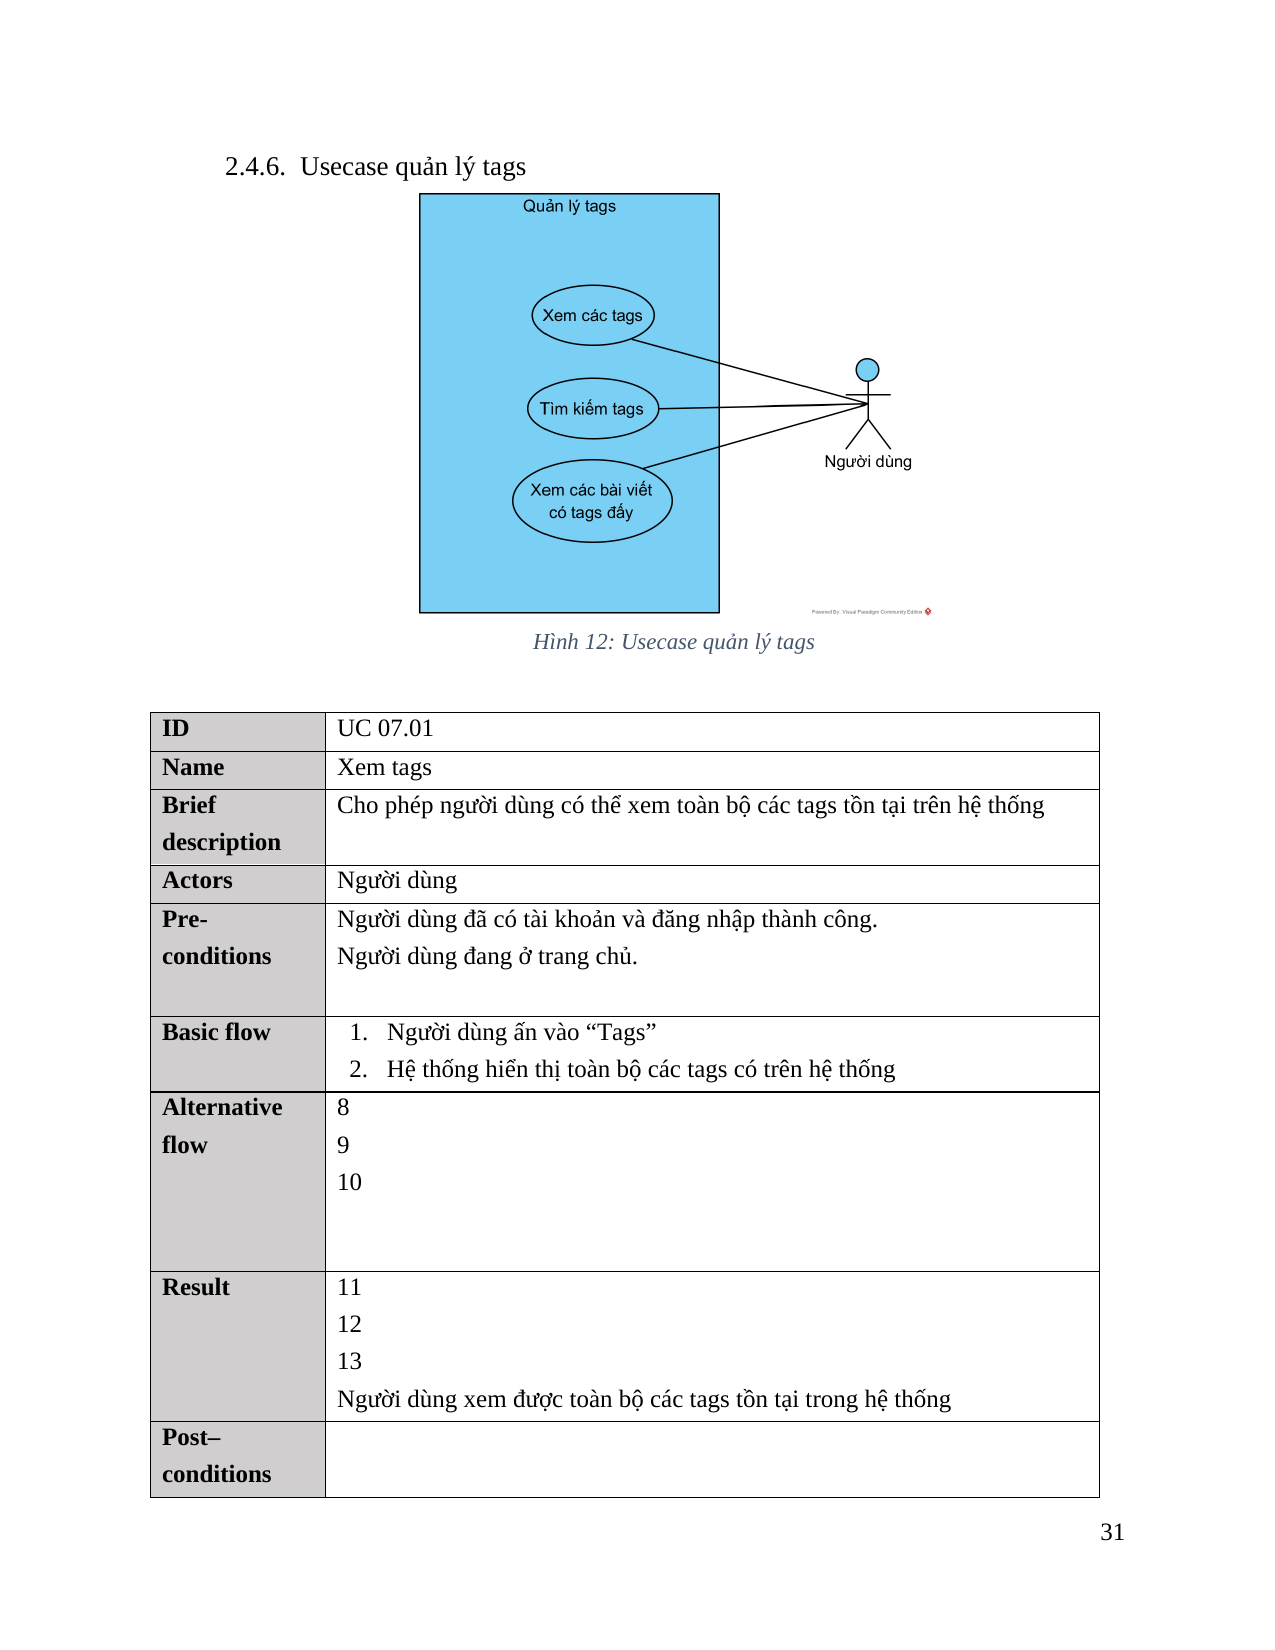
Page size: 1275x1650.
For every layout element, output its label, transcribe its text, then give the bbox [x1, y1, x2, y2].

table_cell Người dùng [326, 866, 1099, 903]
table_cell [326, 1093, 1099, 1271]
table_cell Actors [151, 866, 325, 903]
table_cell Post– conditions [151, 1422, 325, 1497]
table_cell Brief description [151, 790, 325, 864]
table_cell Người dùng đã có tài khoản và đăng nhập thành công. Người dùng đang ở trang chủ. [326, 904, 1099, 1016]
picture [416, 190, 934, 620]
table_cell [326, 1422, 1099, 1497]
table_cell Result [151, 1272, 325, 1421]
table_cell Basic flow [151, 1017, 325, 1091]
table_header UC 07.01 [326, 713, 1099, 751]
table_cell Xem tags [326, 752, 1099, 789]
table_cell Alternative flow [151, 1093, 325, 1271]
table_cell Người dùng ấn vào “Tags” Hệ thống hiển thị toàn bộ các tags có trên hệ thống [326, 1017, 1099, 1091]
table_header ID [151, 713, 325, 751]
table_cell Pre-conditions [151, 904, 325, 1016]
text Hình 12: Usecase quản lý tags [150, 628, 1125, 654]
table_cell Name [151, 752, 325, 789]
subtitle Usecase quản lý tags [225, 150, 1125, 181]
table_cell Người dùng xem được toàn bộ các tags tồn tại trong hệ thống [326, 1272, 1099, 1421]
table_cell Cho phép người dùng có thể xem toàn bộ các tags tồn tại trên hệ thống [326, 790, 1099, 864]
